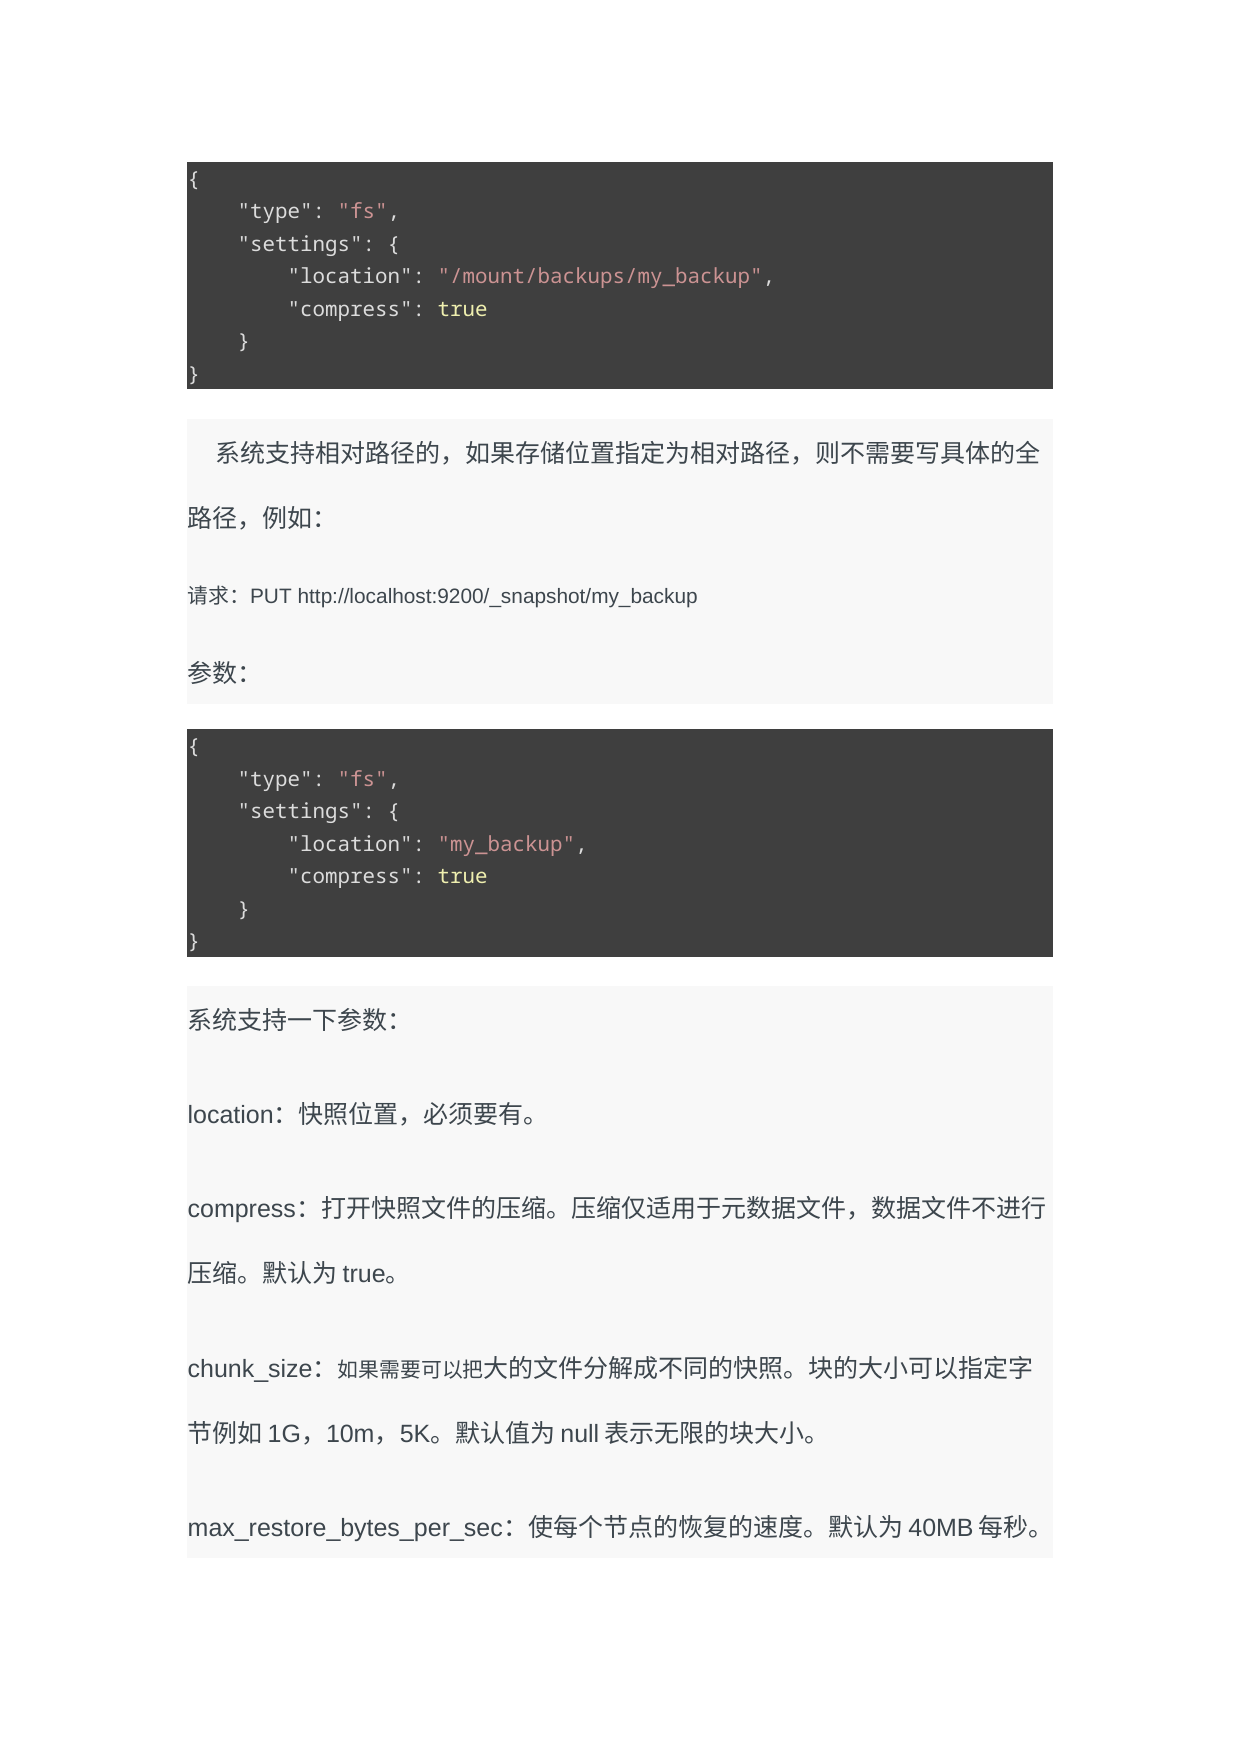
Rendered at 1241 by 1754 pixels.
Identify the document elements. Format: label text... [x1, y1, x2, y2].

text location：快照位置，必须要有。 [187, 1080, 1053, 1145]
text } [187, 357, 1053, 389]
text { [187, 162, 1053, 194]
text "location": "my_backup", [187, 827, 1053, 859]
text { [187, 729, 1053, 762]
text 系统支持相对路径的，如果存储位置指定为相对路径，则不需要写具体的全路径，例如： [187, 419, 1053, 549]
text 请求：PUT http://localhost:9200/_snapshot/my_backup [187, 578, 1053, 610]
text } [187, 892, 1053, 924]
text 参数： [187, 639, 1053, 704]
text 系统支持一下参数： [187, 986, 1053, 1051]
text "location": "/mount/backups/my_backup", [187, 259, 1053, 292]
text } [187, 924, 1053, 957]
text } [187, 324, 1053, 357]
text "compress": true [187, 859, 1053, 892]
text compress：打开快照文件的压缩。压缩仅适用于元数据文件，数据文件不进行压缩。默认为true。 [187, 1174, 1053, 1304]
text "type": "fs", [187, 762, 1053, 794]
text "settings": { [187, 794, 1053, 827]
text "type": "fs", [187, 194, 1053, 227]
text "settings": { [187, 227, 1053, 259]
text max_restore_bytes_per_sec：使每个节点的恢复的速度。默认为40MB每秒。 [187, 1493, 1053, 1558]
text chunk_size：如果需要可以把大的文件分解成不同的快照。块的大小可以指定字节例如1G，10m，5K。默认值为null表示无限的块大小。 [187, 1334, 1053, 1464]
text "compress": true [187, 292, 1053, 324]
